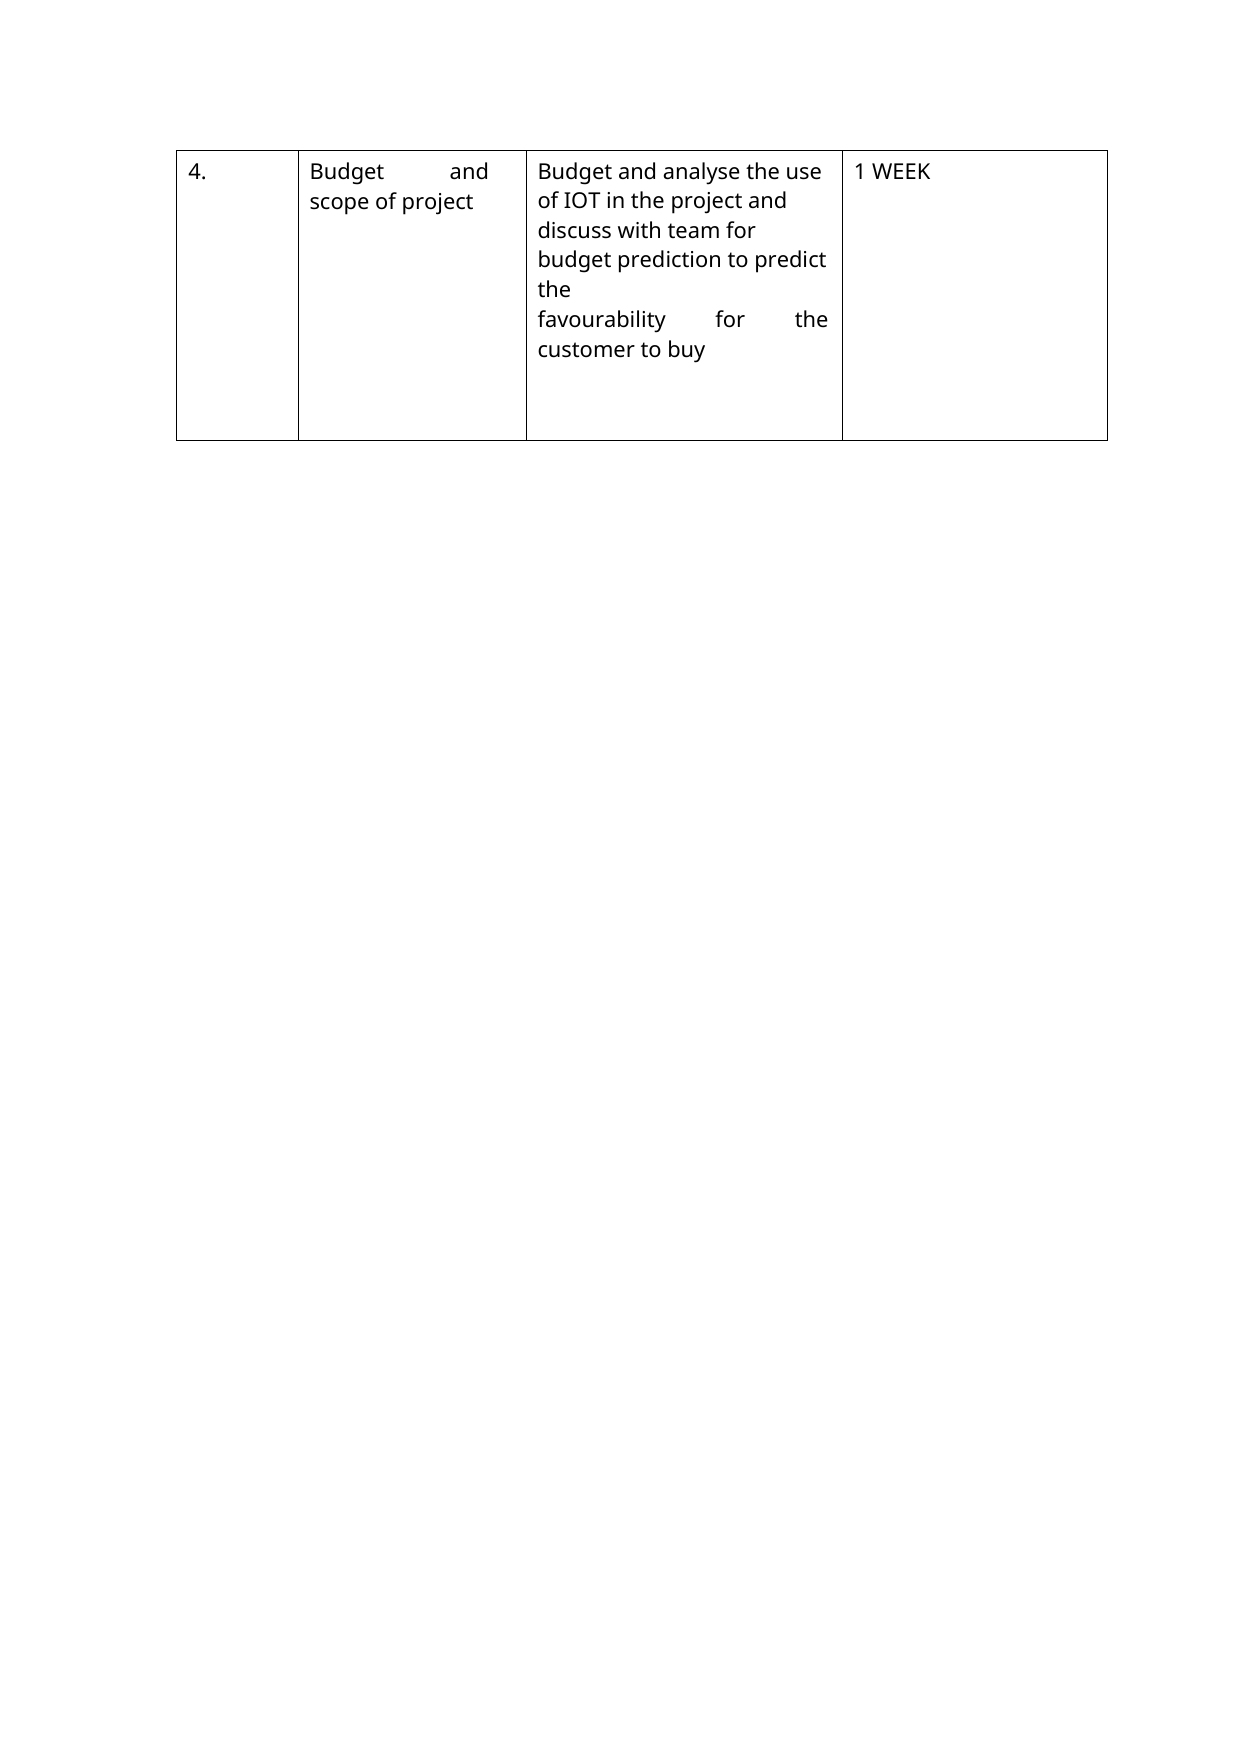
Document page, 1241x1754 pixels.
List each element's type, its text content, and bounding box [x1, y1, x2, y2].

table_header Budget and analyse the use of IOT in the project and discuss with team for budget prediction to predict the favourability for the customer to buy [527, 151, 842, 440]
table_header 1 WEEK [843, 151, 1107, 440]
table_header 4. [177, 151, 298, 440]
table_header Budget and scope of project [299, 151, 526, 440]
